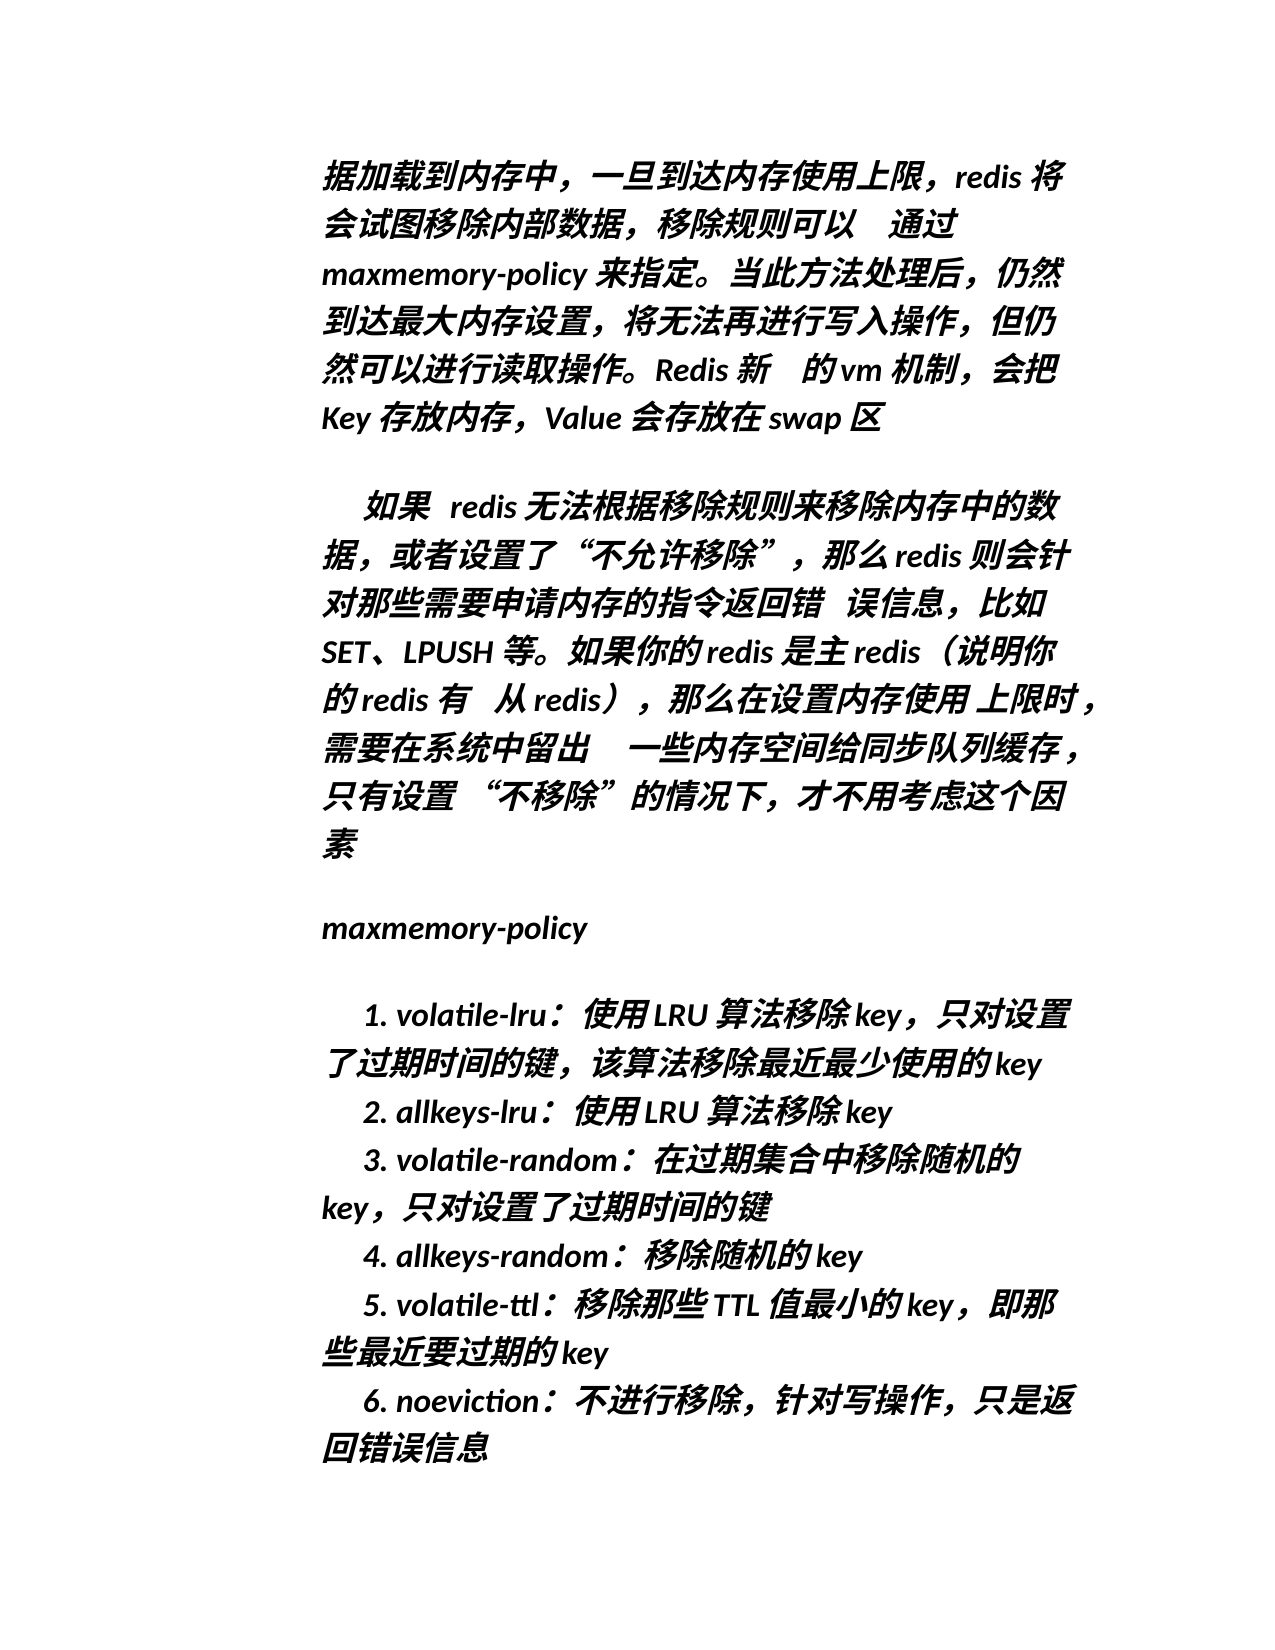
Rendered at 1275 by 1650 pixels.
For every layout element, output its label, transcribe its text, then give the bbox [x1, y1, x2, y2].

text 3. volatile-random：在过期集合中移除随机的key，只对设置了过期时间的键 [321, 1133, 1087, 1229]
text 2. allkeys-lru：使用LRU算法移除key [321, 1084, 1087, 1133]
text 1. volatile-lru：使用LRU算法移除key，只对设置了过期时间的键，该算法移除最近最少使用的key [321, 988, 1087, 1084]
text 6. noeviction：不进行移除，针对写操作，只是返回错误信息 [321, 1374, 1087, 1470]
text maxmemory-policy [321, 907, 1087, 947]
text 5. volatile-ttl：移除那些TTL值最小的key，即那些最近要过期的key [321, 1277, 1087, 1374]
text 4. allkeys-random：移除随机的key [321, 1229, 1087, 1277]
text 如果 redis无法根据移除规则来移除内存中的数据，或者设置了“不允许移除”，那么redis则会针对那些需要申请内存的指令返回错 误信息，比如SET、LPUSH等。如果你的redis是主redis（说明你的redis有 从redis），那么在设置内存使用 上限时，需要在系统中留出 一些内存空间给同步队列缓存，只有设置 “不移除”的情况下，才不用考虑这个因素 [321, 480, 1087, 866]
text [321, 150, 1087, 439]
